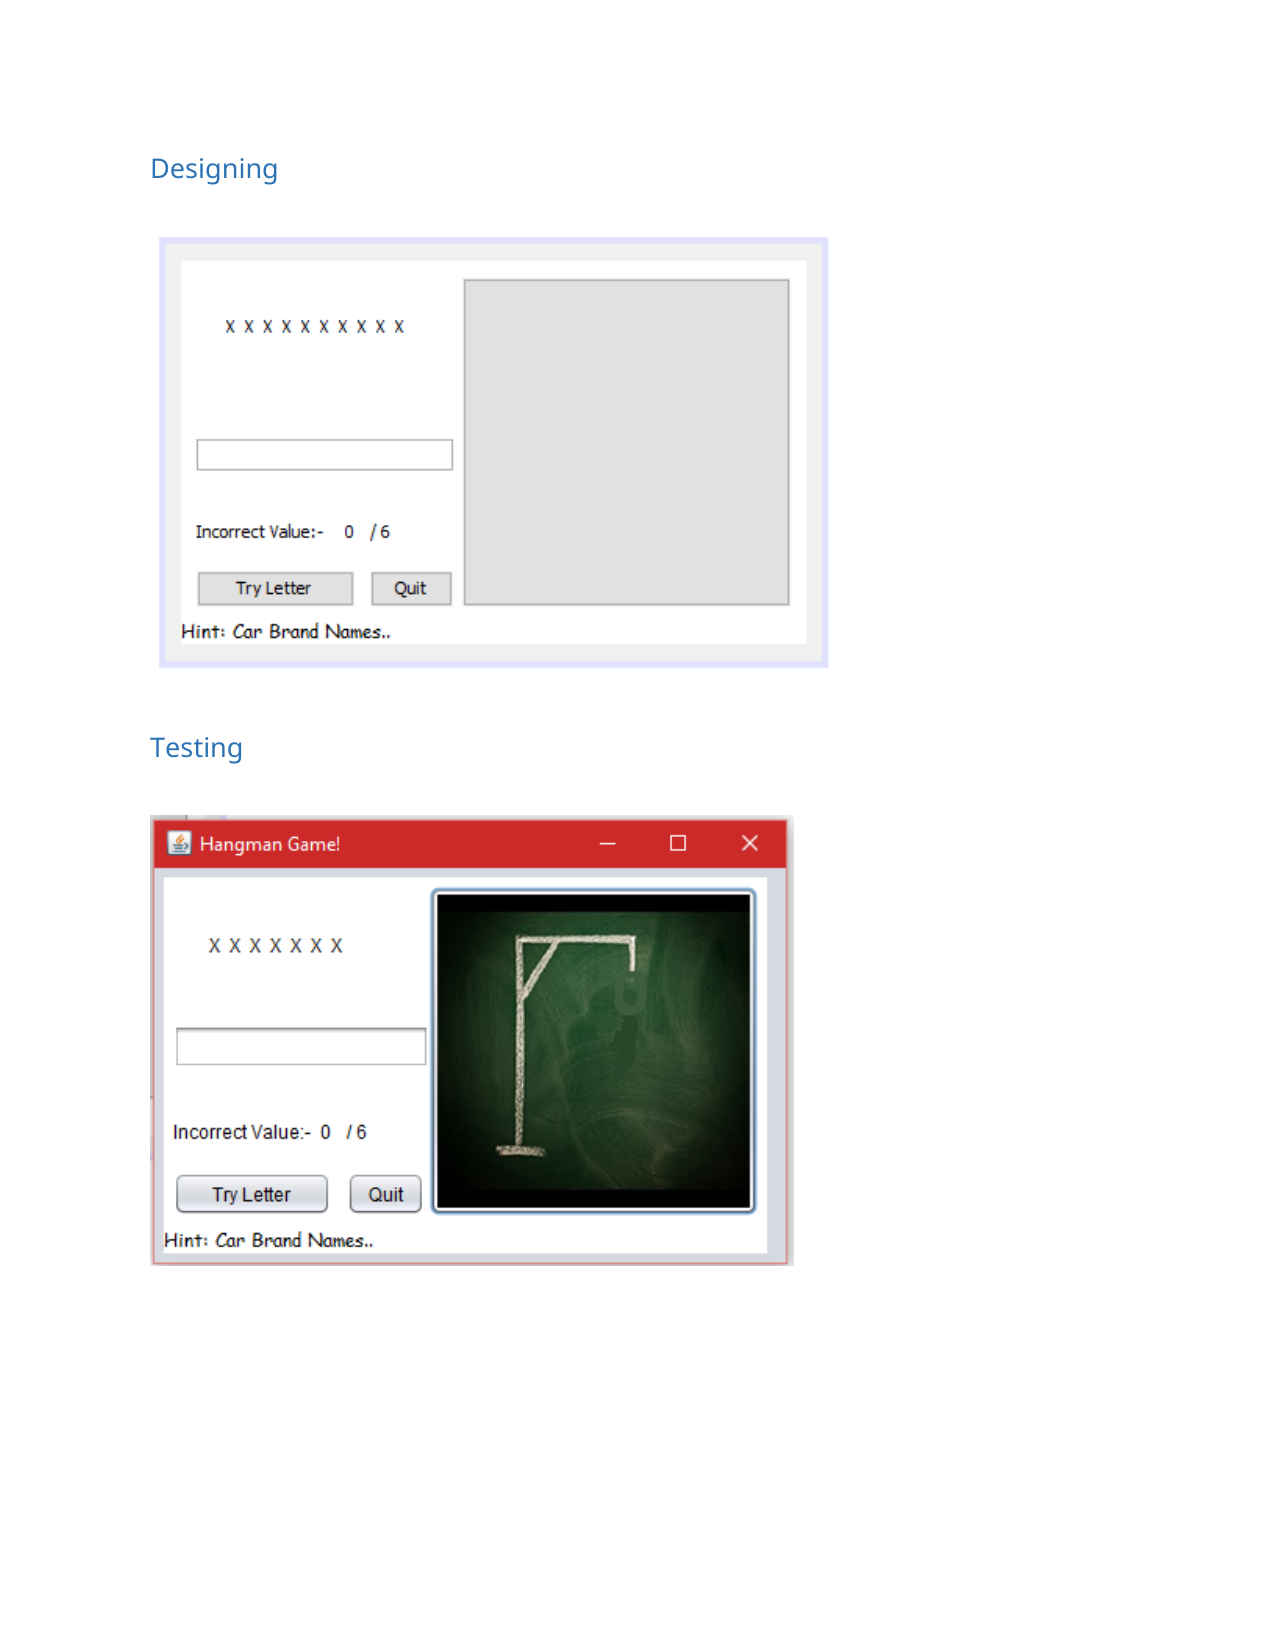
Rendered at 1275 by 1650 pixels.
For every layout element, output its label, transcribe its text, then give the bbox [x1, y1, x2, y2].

subtitle Designing [150, 150, 1125, 187]
picture [150, 228, 838, 676]
picture [150, 815, 794, 1266]
subtitle Testing [150, 728, 1125, 765]
